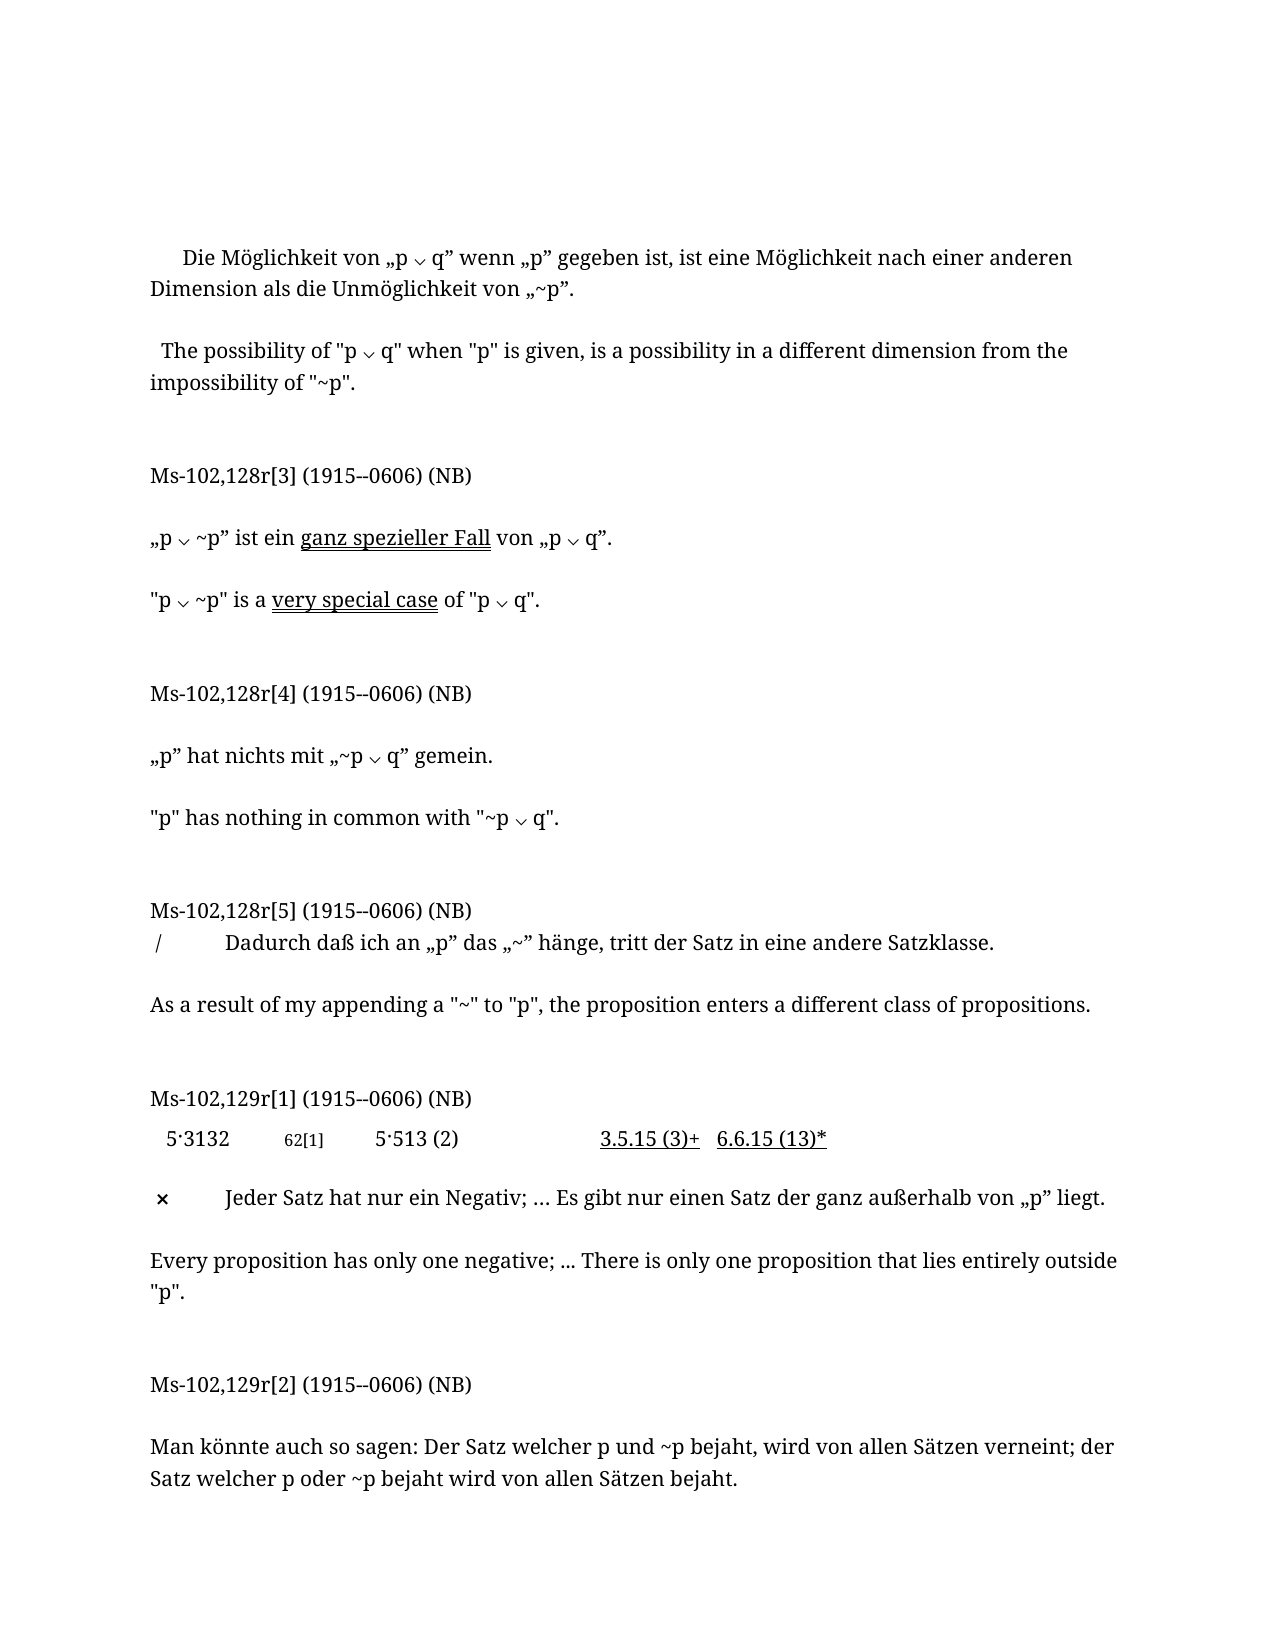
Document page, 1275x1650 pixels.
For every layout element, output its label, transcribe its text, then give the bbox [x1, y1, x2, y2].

text Every proposition has only one negative; ... There is only one proposition that lies entirely outside "p". [150, 1246, 1125, 1306]
text "p ⌵ ~p" is a very special case of "p ⌵ q". [150, 586, 1125, 614]
text Ms-102,129r[1] (1915--0606) (NB) [150, 1084, 1125, 1112]
text The possibility of "p ⌵ q" when "p" is given, is a possibility in a different dimension from the impossibility of "~p". [150, 336, 1125, 396]
text ⨯ Jeder Satz hat nur ein Negativ; … Es gibt nur einen Satz der ganz außerhalb von „p” liegt. [150, 1183, 1125, 1212]
text As a result of my appending a "~" to "p", the proposition enters a different class of propositions. [150, 990, 1125, 1019]
text „p ⌵ ~p” ist ein ganz spezieller Fall von „p ⌵ q”. [150, 523, 1125, 551]
text Ms-102,128r[3] (1915--0606) (NB) [150, 461, 1125, 489]
text / Dadurch daß ich an „p” das „~” hänge, tritt der Satz in eine andere Satzklasse. [150, 928, 1125, 956]
text "p" has nothing in common with "~p ⌵ q". [150, 803, 1125, 832]
text Ms-102,128r[5] (1915--0606) (NB) [150, 897, 1125, 925]
text Man könnte auch so sagen: Der Satz welcher p und ~p bejaht, wird von allen Sätzen verneint; der Satz welcher p oder ~p bejaht wird von allen Sätzen bejaht. [150, 1432, 1125, 1492]
text Die Möglichkeit von „p ⌵ q” wenn „p” gegeben ist, ist eine Möglichkeit nach einer anderen Dimension als die Unmöglichkeit von „~p”. [150, 243, 1125, 302]
text 5·3132 62[1] 5·513 (2) 3.5.15 (3)+ 6.6.15 (13)* [166, 1124, 1125, 1152]
text Ms-102,128r[4] (1915--0606) (NB) [150, 679, 1125, 707]
text Ms-102,129r[2] (1915--0606) (NB) [150, 1371, 1125, 1399]
text „p” hat nichts mit „~p ⌵ q” gemein. [150, 741, 1125, 769]
